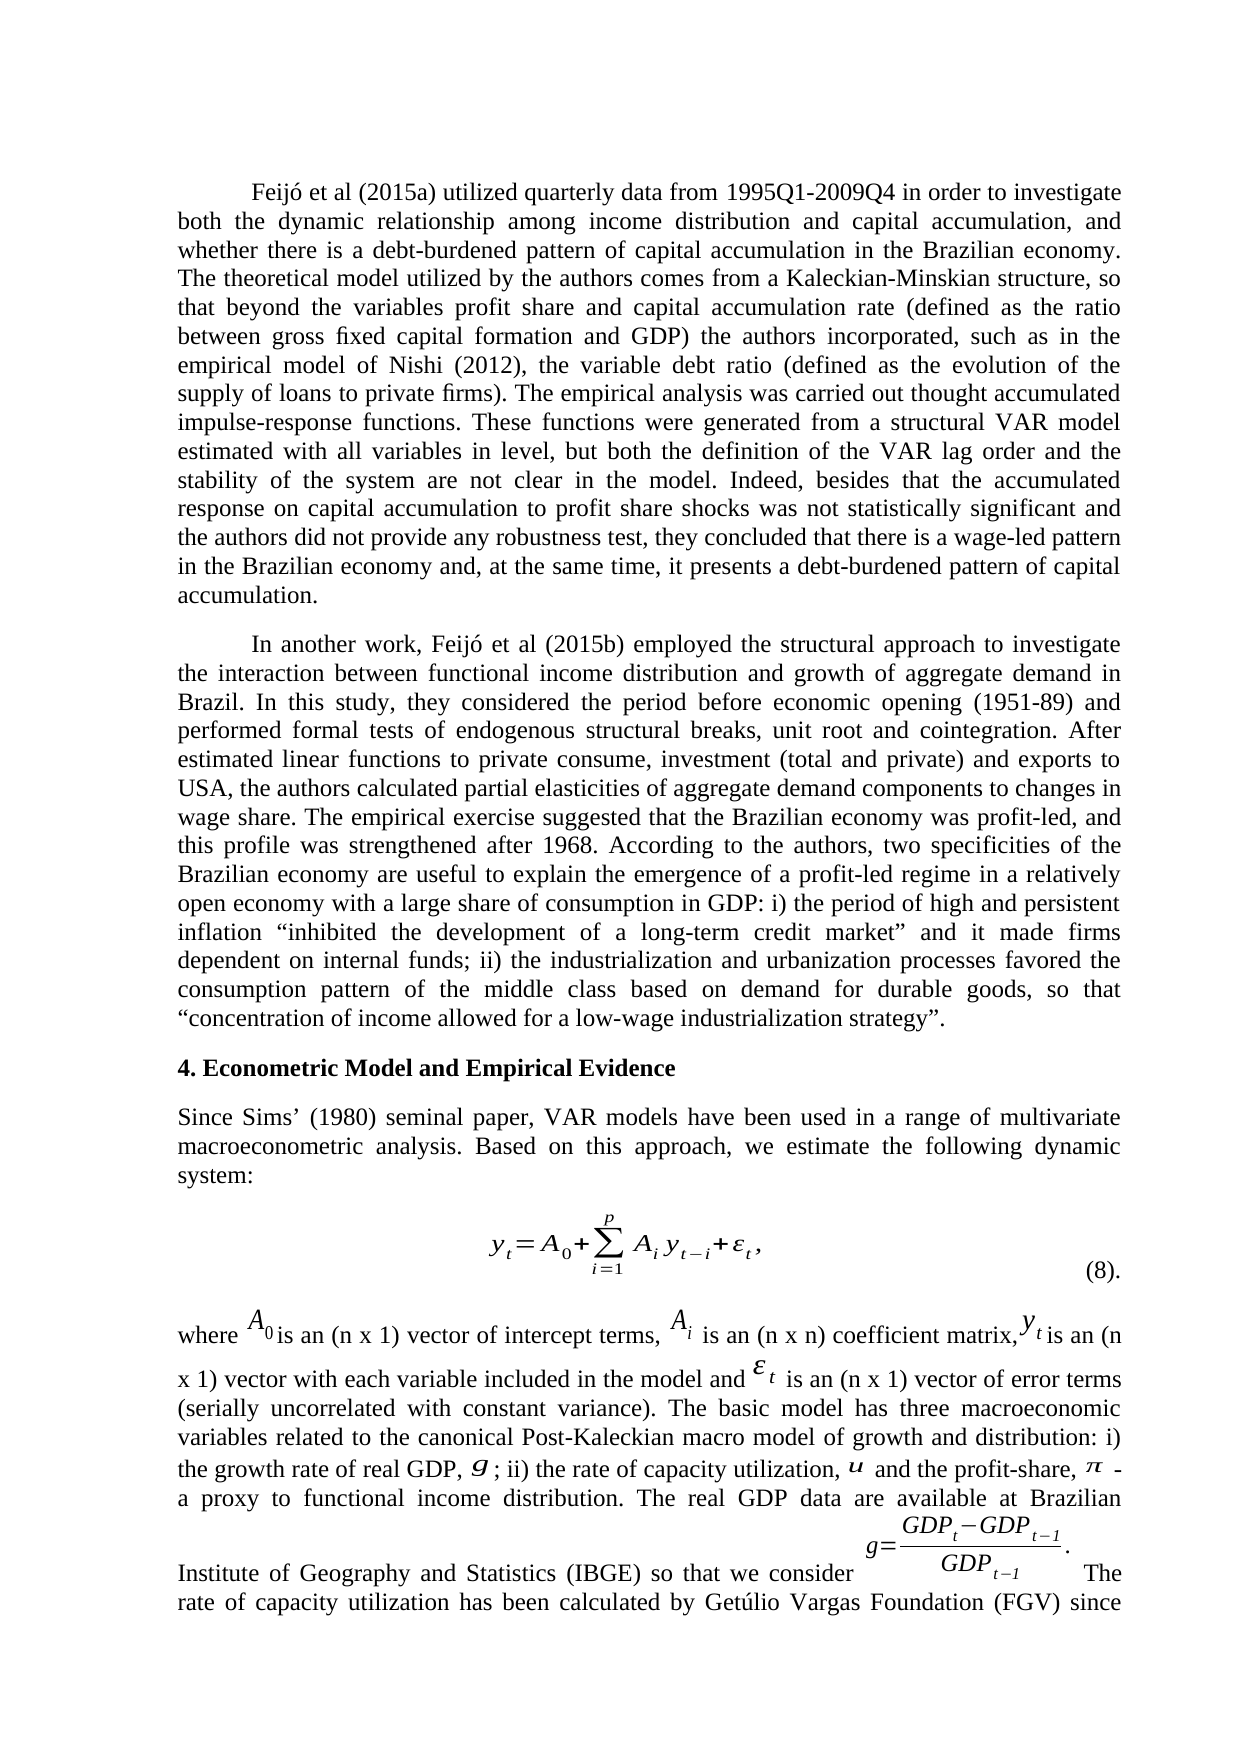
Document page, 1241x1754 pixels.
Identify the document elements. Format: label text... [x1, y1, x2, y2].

text Since Sims’ (1980) seminal paper, VAR models have been used in a range of multivariate macroeconometric analysis. Based on this approach, we estimate the following dynamic system: [177, 1102, 1122, 1188]
text 4. Econometric Model and Empirical Evidence [465, 1053, 1122, 1081]
text In another work, Feijó et al (2015b) employed the structural approach to investigate the interaction between functional income distribution and growth of aggregate demand in Brazil. In this study, they considered the period before economic opening (1951-89) and performed formal tests of endogenous structural breaks, unit root and cointegration. After estimated linear functions to private consume, investment (total and private) and exports to USA, the authors calculated partial elasticities of aggregate demand components to changes in wage share. The empirical exercise suggested that the Brazilian economy was profit-led, and this profile was strengthened after 1968. According to the authors, two specificities of the Brazilian economy are useful to explain the emergence of a profit-led regime in a relatively open economy with a large share of consumption in GDP: i) the period of high and persistent inflation “inhibited the development of a long-term credit market” and it made firms dependent on internal funds; ii) the industrialization and urbanization processes favored the consumption pattern of the middle class based on demand for durable goods, so that “concentration of income allowed for a low-wage industrialization strategy”. [177, 629, 1122, 1032]
text Feijó et al (2015a) utilized quarterly data from 1995Q1-2009Q4 in order to investigate both the dynamic relationship among income distribution and capital accumulation, and whether there is a debt-burdened pattern of capital accumulation in the Brazilian economy. The theoretical model utilized by the authors comes from a Kaleckian-Minskian structure, so that beyond the variables profit share and capital accumulation rate (defined as the ratio between gross ﬁxed capital formation and GDP) the authors incorporated, such as in the empirical model of Nishi (2012), the variable debt ratio (defined as the evolution of the supply of loans to private ﬁrms). The empirical analysis was carried out thought accumulated impulse-response functions. These functions were generated from a structural VAR model estimated with all variables in level, but both the definition of the VAR lag order and the stability of the system are not clear in the model. Indeed, besides that the accumulated response on capital accumulation to profit share shocks was not statistically significant and the authors did not provide any robustness test, they concluded that there is a wage-led pattern in the Brazilian economy and, at the same time, it presents a debt-burdened pattern of capital accumulation. [177, 177, 1122, 608]
text (8). [177, 1209, 1122, 1283]
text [177, 1304, 1122, 1616]
